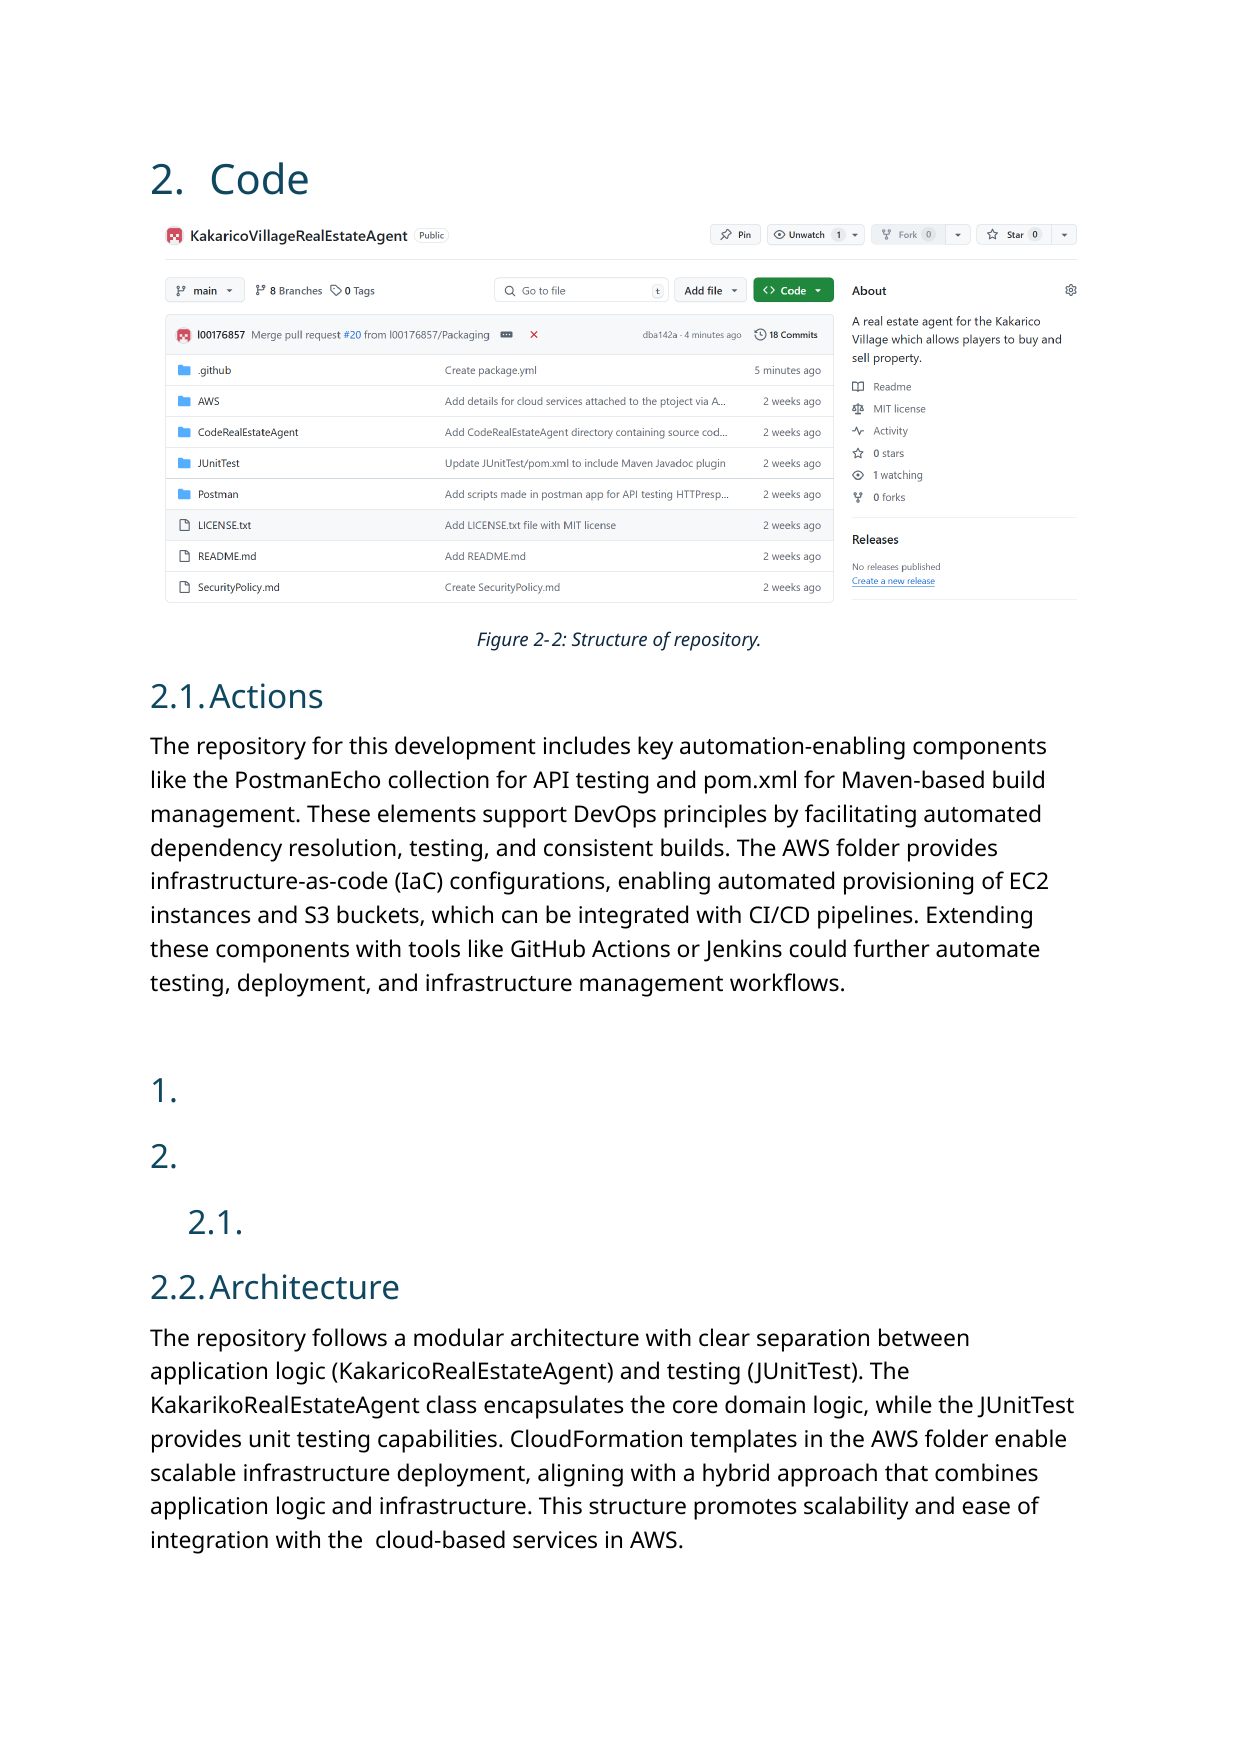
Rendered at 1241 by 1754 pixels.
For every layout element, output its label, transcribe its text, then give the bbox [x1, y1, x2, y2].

text The repository follows a modular architecture with clear separation between application logic (KakaricoRealEstateAgent) and testing (JUnitTest). The KakarikoRealEstateAgent class encapsulates the core domain logic, while the JUnitTest provides unit testing capabilities. CloudFormation templates in the AWS folder enable scalable infrastructure deployment, aligning with a hybrid approach that combines application logic and infrastructure. This structure promotes scalability and ease of integration with the cloud-based services in AWS. [150, 1321, 1090, 1555]
subtitle Code [150, 150, 1090, 207]
subtitle Actions [150, 673, 1090, 718]
text The repository for this development includes key automation-enabling components like the PostmanEcho collection for API testing and pom.xml for Maven-based build management. These elements support DevOps principles by facilitating automated dependency resolution, testing, and consistent builds. The AWS folder provides infrastructure-as-code (IaC) configurations, enabling automated provisioning of EC2 instances and S3 buckets, which can be integrated with CI/CD pipelines. Extending these components with tools like GitHub Actions or Jenkins could further automate testing, deployment, and infrastructure management workflows. [150, 730, 1090, 998]
picture [150, 219, 1091, 608]
subtitle Architecture [150, 1264, 1090, 1309]
